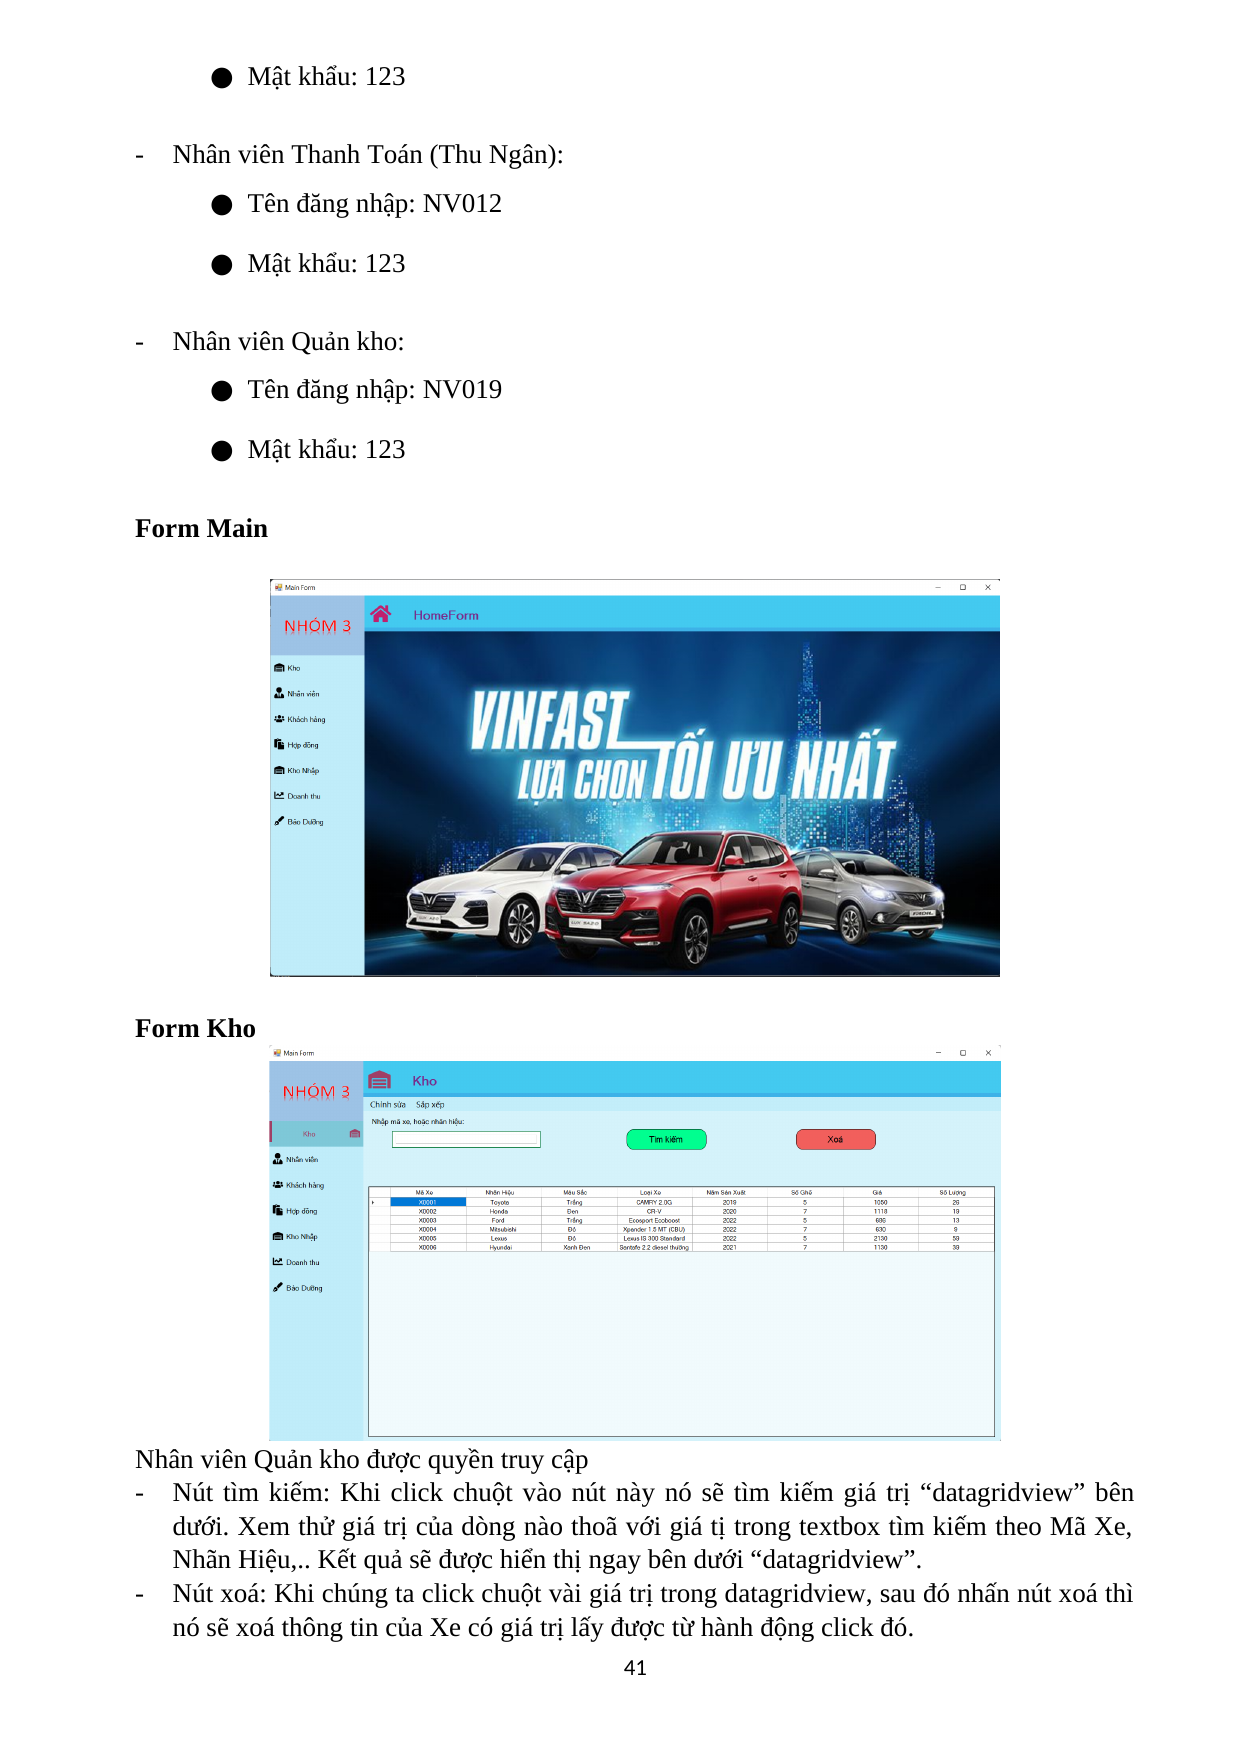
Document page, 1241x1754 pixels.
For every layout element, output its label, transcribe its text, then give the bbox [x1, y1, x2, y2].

list Mật khẩu: 123 [210, 45, 1135, 101]
list Mật khẩu: 123 [210, 232, 1135, 287]
list Tên đăng nhập: NV012 [210, 172, 1135, 227]
list Tên đăng nhập: NV019 [210, 359, 1135, 414]
text Form Main [135, 512, 1135, 543]
text Form Kho [135, 1012, 1135, 1043]
list Nút tìm kiếm: Khi click chuột vào nút này nó sẽ tìm kiếm giá trị “datagridview” bên dưới. Xem thử giá trị của dòng nào thoã với giá tị trong textbox tìm kiếm theo Mã Xe, Nhãn Hiệu,.. Kết quả sẽ được hiển thị ngay bên dưới “datagridview”. [135, 1477, 1135, 1575]
list Nhân viên Thanh Toán (Thu Ngân): [135, 138, 1135, 169]
picture [269, 1045, 1001, 1441]
list Nhân viên Quản kho: [135, 325, 1135, 356]
list Nút xoá: Khi chúng ta click chuột vài giá trị trong datagridview, sau đó nhấn nút xoá thì nó sẽ xoá thông tin của Xe có giá trị lấy được từ hành động click đó. [135, 1577, 1135, 1642]
text Nhân viên Quản kho được quyền truy cập [135, 1443, 1135, 1474]
list Mật khẩu: 123 [210, 419, 1135, 474]
picture [270, 579, 1000, 977]
